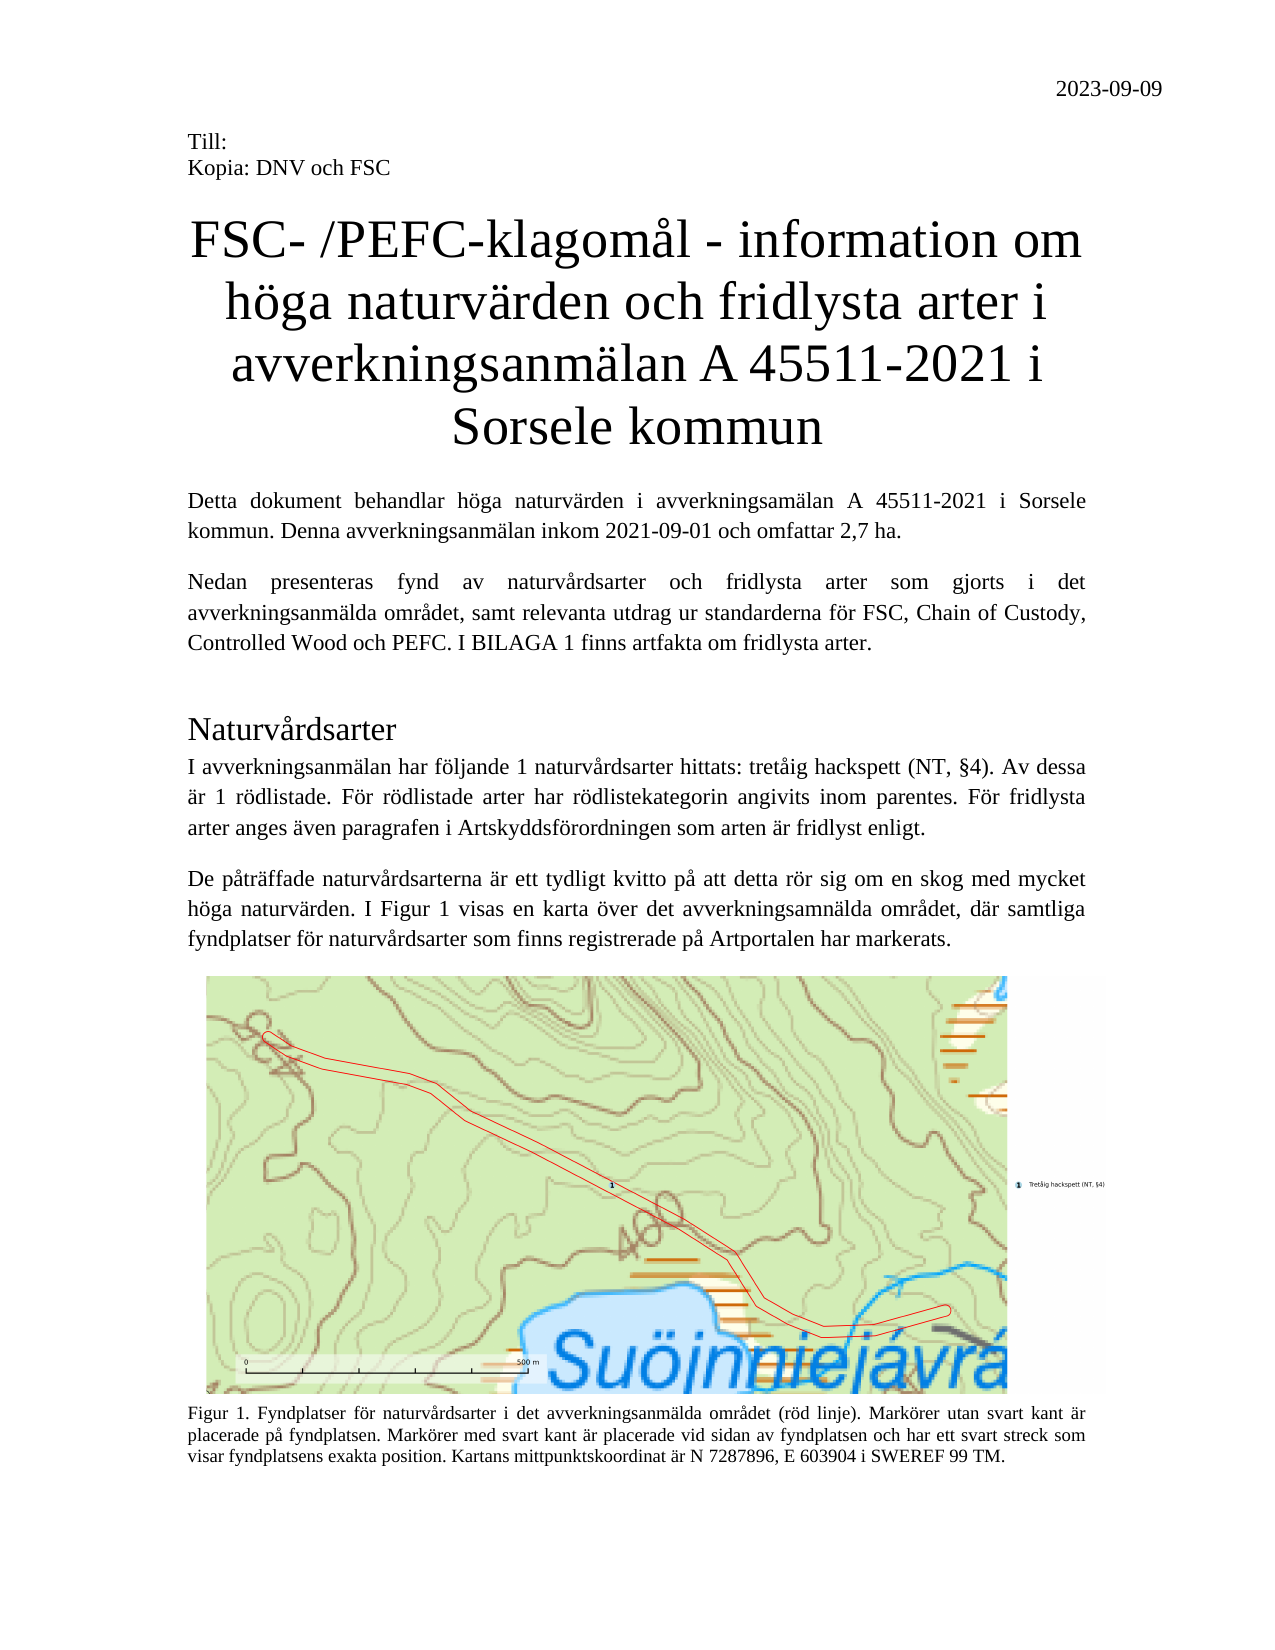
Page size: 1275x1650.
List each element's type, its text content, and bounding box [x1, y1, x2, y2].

text I avverkningsanmälan har följande 1 naturvårdsarter hittats: tretåig hackspett (NT, §4). Av dessa är 1 rödlistade. För rödlistade arter har rödlistekategorin angivits inom parentes. För fridlysta arter anges även paragrafen i Artskyddsförordningen som arten är fridlyst enligt. [187, 753, 1087, 840]
text Detta dokument behandlar höga naturvärden i avverkningsamälan A 45511-2021 i Sorsele kommun. Denna avverkningsanmälan inkom 2021-09-01 och omfattar 2,7 ha. [187, 487, 1087, 544]
text Nedan presenteras fynd av naturvårdsarter och fridlysta arter som gjorts i det avverkningsanmälda området, samt relevanta utdrag ur standarderna för FSC, Chain of Custody, Controlled Wood och PEFC. I BILAGA 1 finns artfakta om fridlysta arter. [187, 568, 1087, 655]
text De påträffade naturvårdsarterna är ett tydligt kvitto på att detta rör sig om en skog med mycket höga naturvärden. I Figur 1 visas en karta över det avverkningsamnälda området, där samtliga fyndplatser för naturvårdsarter som finns registrerade på Artportalen har markerats. [187, 864, 1087, 951]
title FSC- /PEFC-klagomål - information om höga naturvärden och fridlysta arter i avverkningsanmälan A 45511-2021 i Sorsele kommun [187, 207, 1087, 456]
subtitle Naturvårdsarter [187, 709, 1087, 747]
text Figur 1. Fyndplatser för naturvårdsarter i det avverkningsanmälda området (röd linje). Markörer utan svart kant är placerade på fyndplatsen. Markörer med svart kant är placerade vid sidan av fyndplatsen och har ett svart streck som visar fyndplatsens exakta position. Kartans mittpunktskoordinat är N 7287896, E 603904 i SWEREF 99 TM. [187, 1402, 1087, 1467]
picture [206, 976, 1107, 1394]
